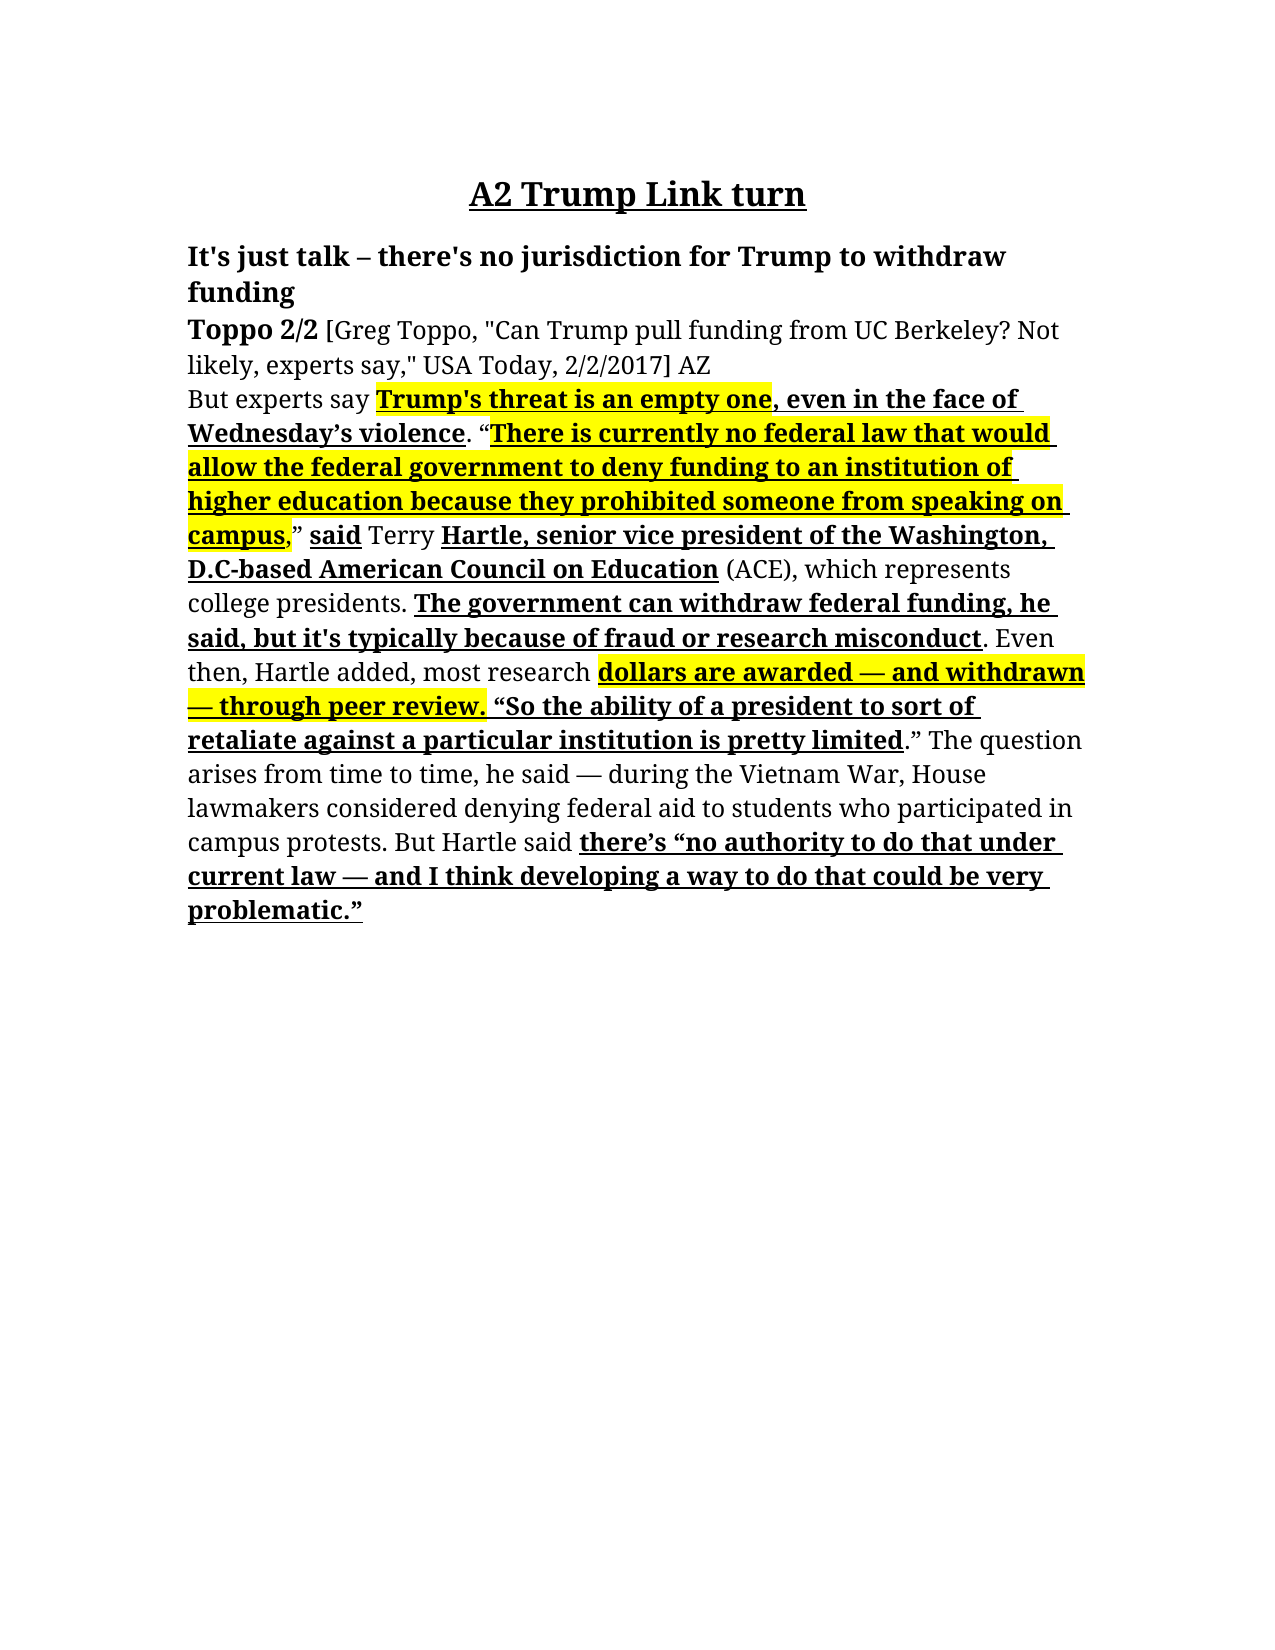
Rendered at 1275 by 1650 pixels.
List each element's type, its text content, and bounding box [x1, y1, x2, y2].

subtitle A2 Trump Link turn [187, 171, 1087, 216]
subtitle It's just talk – there's no jurisdiction for Trump to withdraw funding [187, 237, 1087, 311]
text But experts say Trump's threat is an empty one, even in the face of Wednesday’s violence. “There is currently no federal law that would allow the federal government to deny funding to an institution of higher education because they prohibited someone from speaking on campus,” said Terry Hartle, senior vice president of the Washington, D.C-based American Council on Education (ACE), which represents college presidents. The government can withdraw federal funding, he said, but it's typically because of fraud or research misconduct. Even then, Hartle added, most research dollars are awarded — and withdrawn — through peer review. “So the ability of a president to sort of retaliate against a particular institution is pretty limited.” The question arises from time to time, he said — during the Vietnam War, House lawmakers considered denying federal aid to students who participated in campus protests. But Hartle said there’s “no authority to do that under current law — and I think developing a way to do that could be very problematic.” [187, 382, 1087, 927]
text Toppo 2/2 [Greg Toppo, "Can Trump pull funding from UC Berkeley? Not likely, experts say," USA Today, 2/2/2017] AZ [187, 311, 1087, 382]
